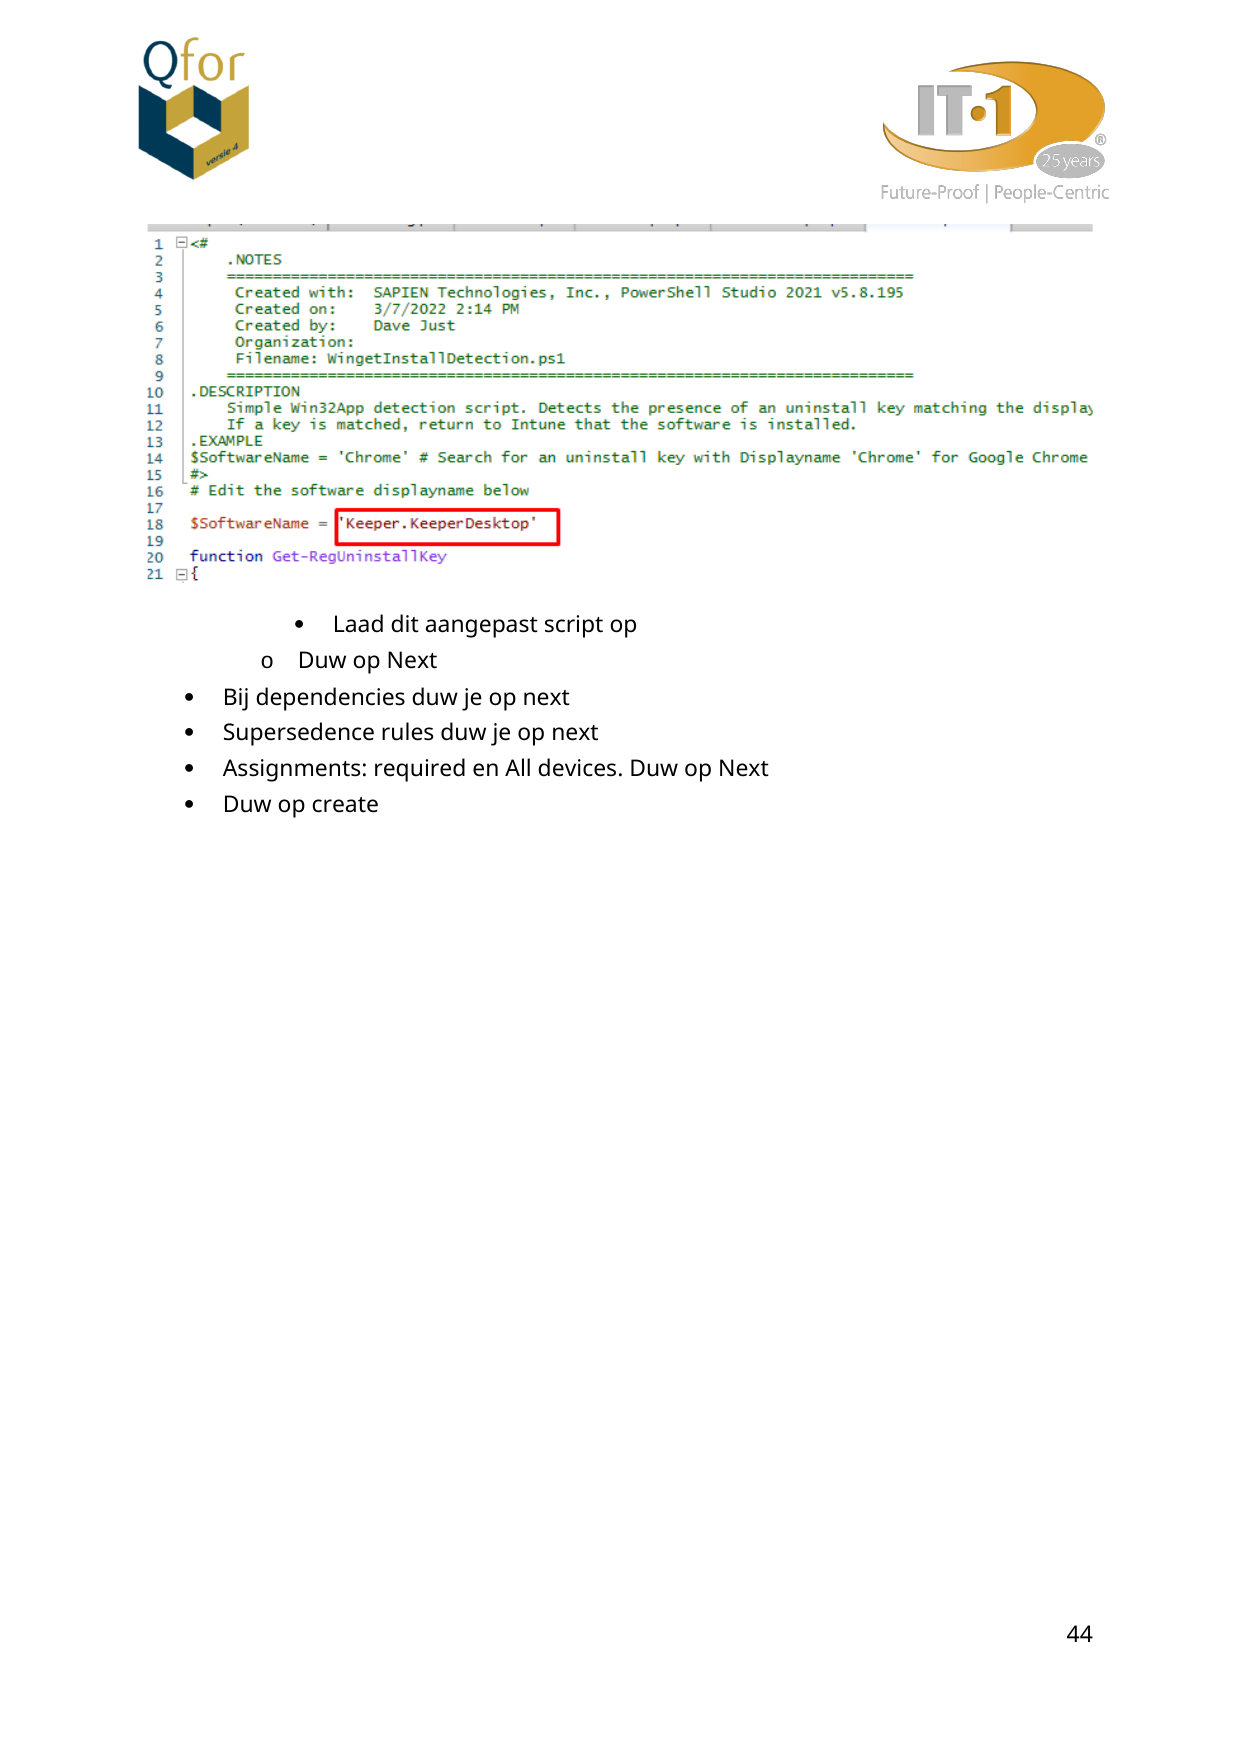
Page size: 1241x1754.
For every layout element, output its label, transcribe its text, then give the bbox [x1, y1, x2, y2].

list Supersedence rules duw je op next [185, 716, 1093, 748]
list Assignments: required en All devices. Duw op Next [185, 752, 1093, 783]
picture [872, 52, 1117, 210]
picture [112, 31, 266, 187]
picture [147, 224, 1093, 583]
list Laad dit aangepast script op [295, 608, 1093, 640]
list Duw op create [185, 788, 1093, 819]
list Duw op Next [260, 644, 1093, 676]
list Bij dependencies duw je op next [185, 680, 1093, 712]
